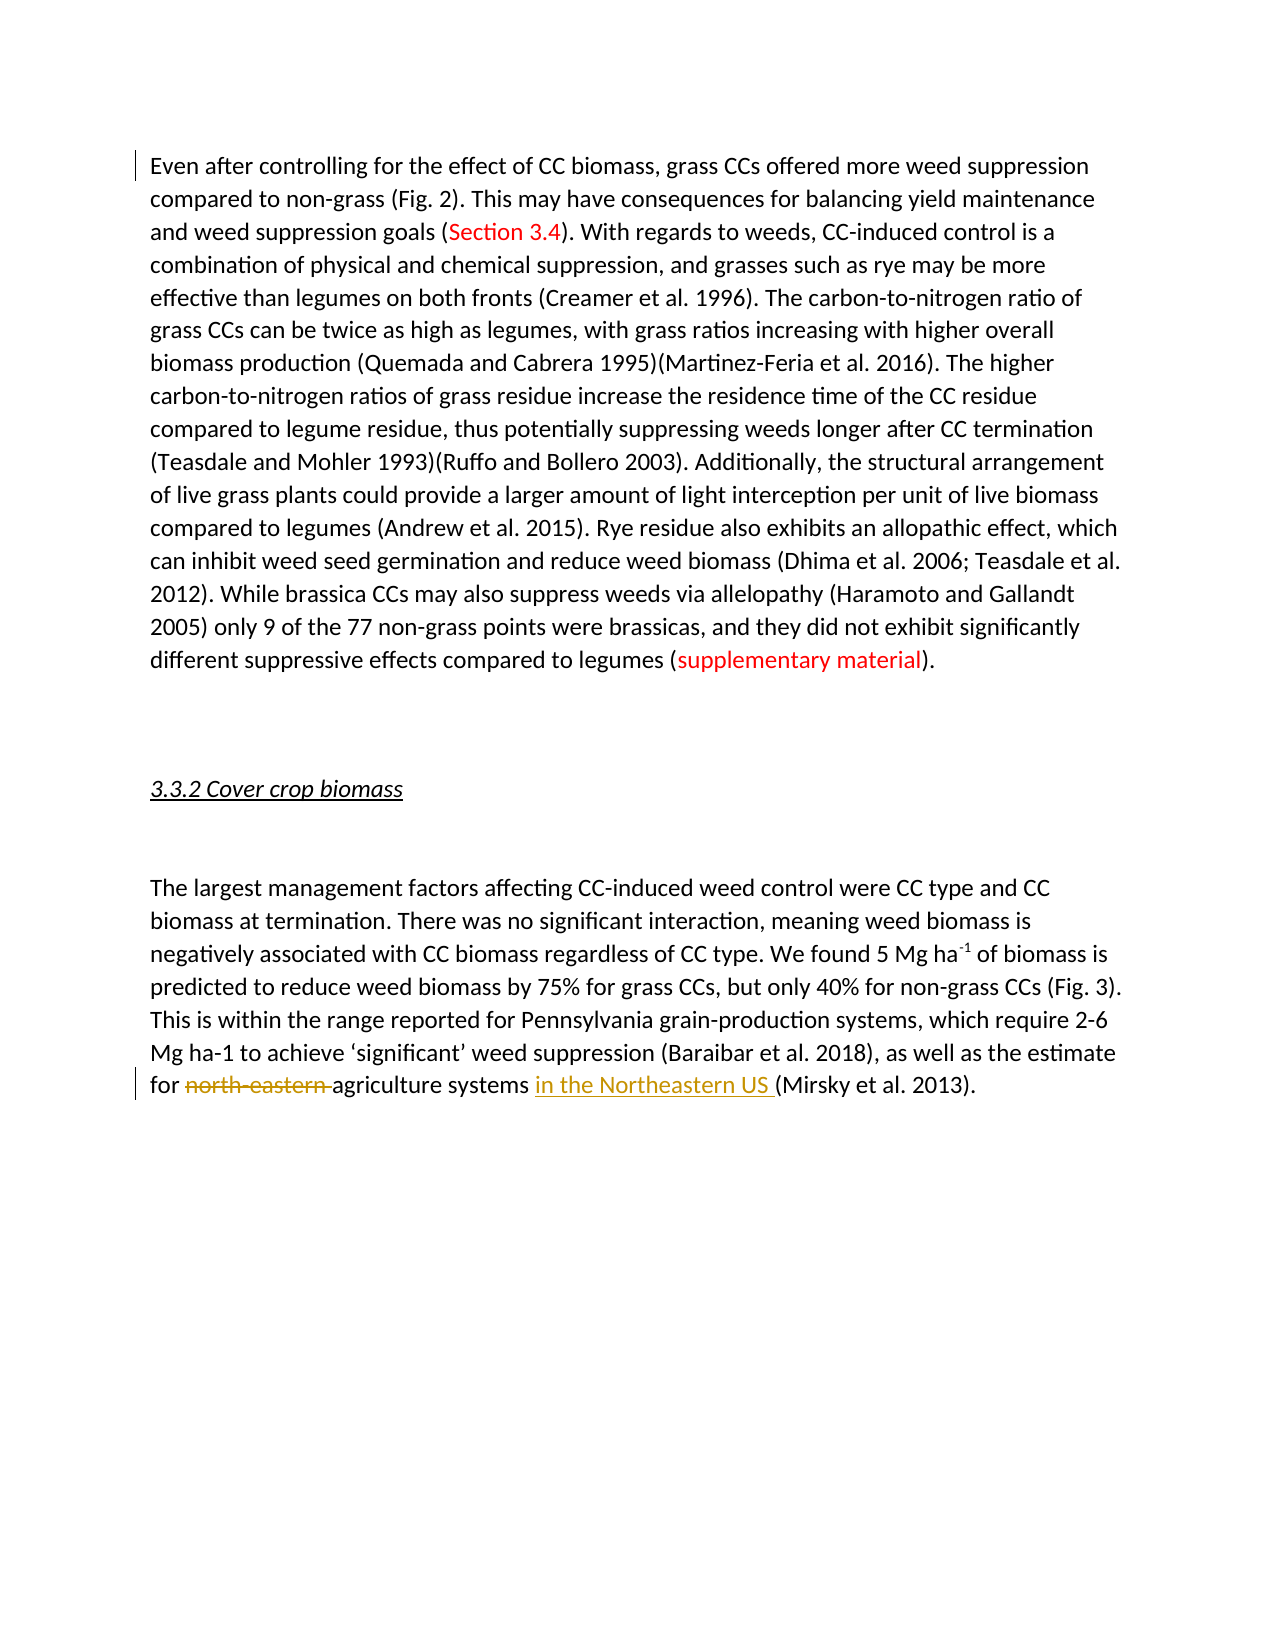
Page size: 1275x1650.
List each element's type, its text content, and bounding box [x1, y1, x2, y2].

text Even after controlling for the effect of CC biomass, grass CCs offered more weed suppression compared to non-grass (Fig. 2). This may have consequences for balancing yield maintenance and weed suppression goals (Section 3.4). With regards to weeds, CC-induced control is a combination of physical and chemical suppression, and grasses such as rye may be more effective than legumes on both fronts (Creamer et al. 1996). The carbon-to-nitrogen ratio of grass CCs can be twice as high as legumes, with grass ratios increasing with higher overall biomass production (Quemada and Cabrera 1995)(Martinez-Feria et al. 2016). The higher carbon-to-nitrogen ratios of grass residue increase the residence time of the CC residue compared to legume residue, thus potentially suppressing weeds longer after CC termination (Teasdale and Mohler 1993)(Ruffo and Bollero 2003). Additionally, the structural arrangement of live grass plants could provide a larger amount of light interception per unit of live biomass compared to legumes (Andrew et al. 2015). Rye residue also exhibits an allopathic effect, which can inhibit weed seed germination and reduce weed biomass (Dhima et al. 2006; Teasdale et al. 2012). While brassica CCs may also suppress weeds via allelopathy (Haramoto and Gallandt 2005) only 9 of the 77 non-grass points were brassicas, and they did not exhibit significantly different suppressive effects compared to legumes (supplementary material). [150, 150, 1125, 674]
text 3.3.2 Cover crop biomass [150, 773, 1125, 803]
text The largest management factors affecting CC-induced weed control were CC type and CC biomass at termination. There was no significant interaction, meaning weed biomass is negatively associated with CC biomass regardless of CC type. We found 5 Mg ha-1 of biomass is predicted to reduce weed biomass by 75% for grass CCs, but only 40% for non-grass CCs (Fig. 3). This is within the range reported for Pennsylvania grain-production systems, which require 2-6 Mg ha-1 to achieve ‘significant’ weed suppression (Baraibar et al. 2018), as well as the estimate for agriculture systems (Mirsky et al. 2013). [150, 872, 1125, 1100]
